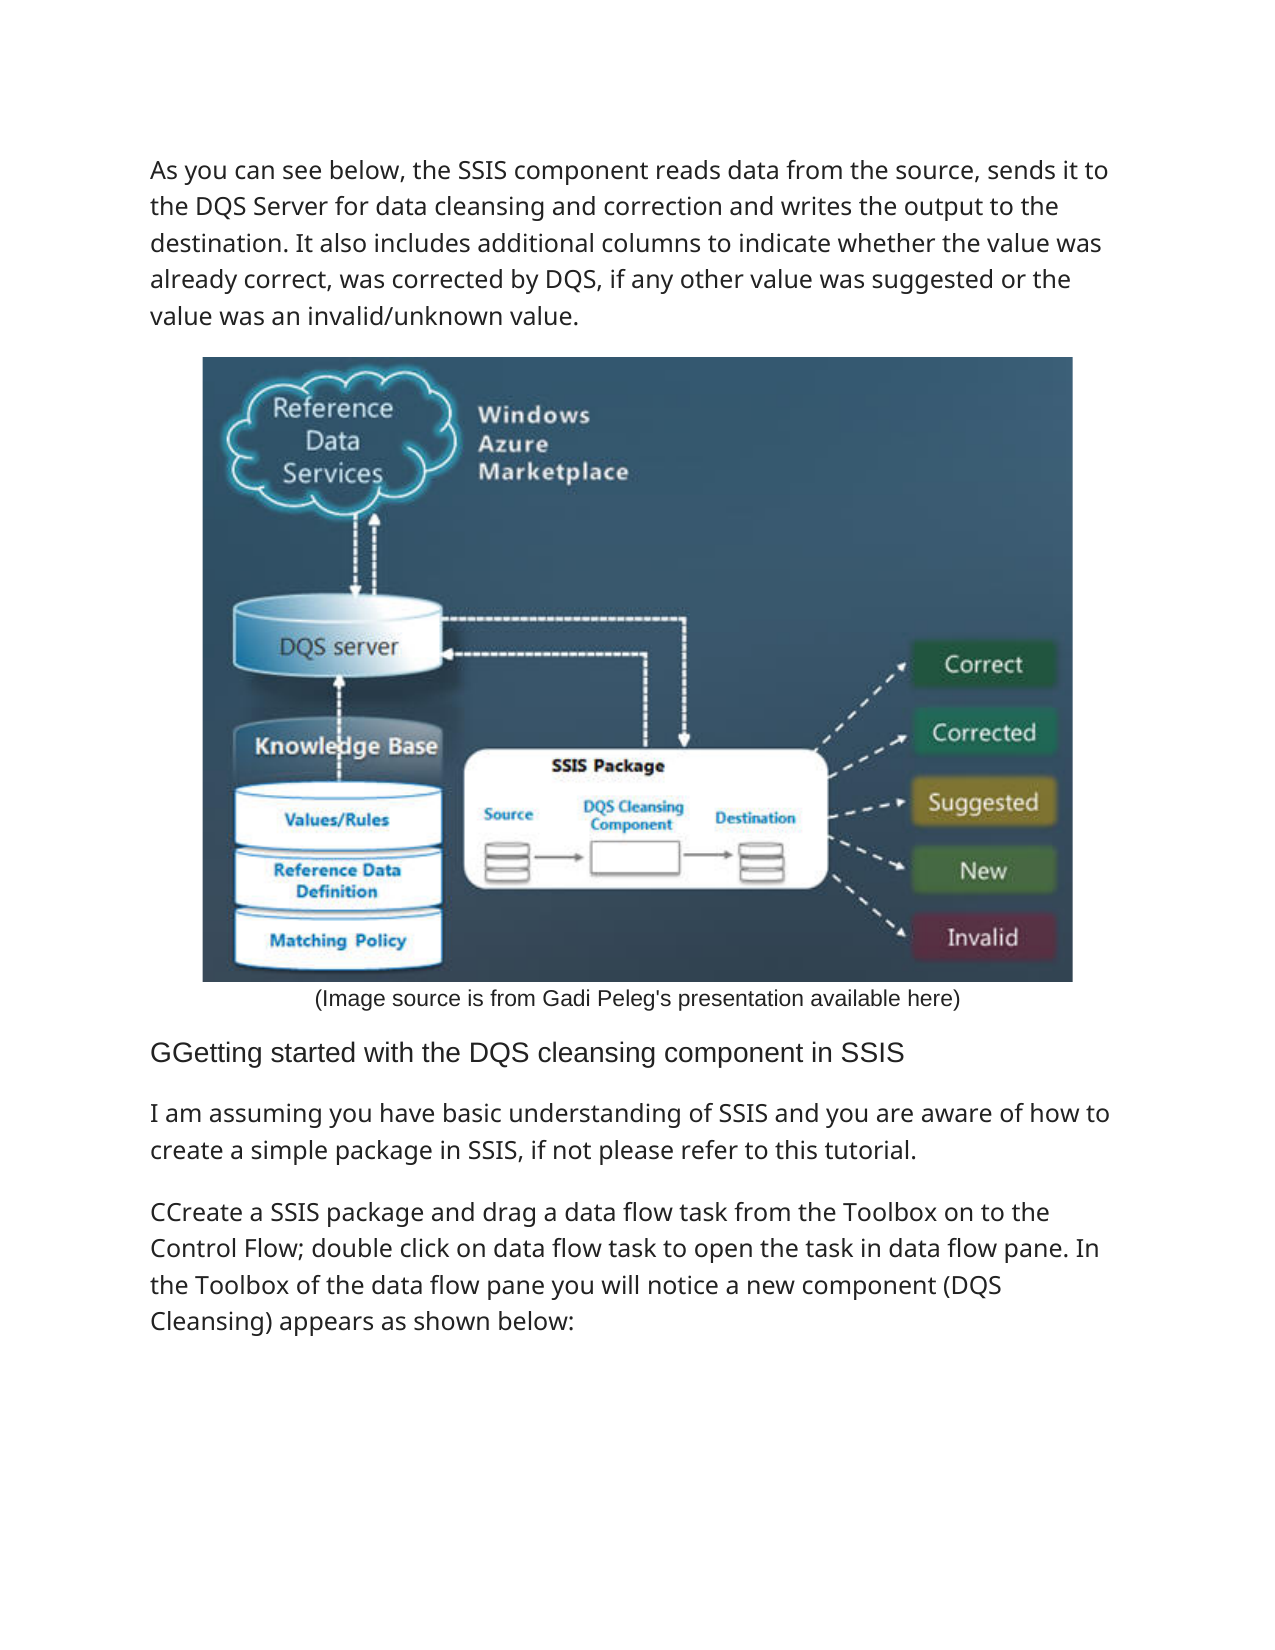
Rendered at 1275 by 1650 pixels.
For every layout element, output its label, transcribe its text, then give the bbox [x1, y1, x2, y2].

subtitle GGetting started with the DQS cleansing component in SSIS [150, 1036, 1125, 1068]
text CCreate a SSIS package and drag a data flow task from the Toolbox on to the Control Flow; double click on data flow task to open the task in data flow pane. In the Toolbox of the data flow pane you will notice a new component (DQS Cleansing) appears as shown below: [150, 1192, 1125, 1338]
text As you can see below, the SSIS component reads data from the source, sends it to the DQS Server for data cleansing and correction and writes the output to the destination. It also includes additional columns to indicate whether the value was already correct, was corrected by DQS, if any other value was suggested or the value was an invalid/unknown value. [150, 150, 1125, 333]
picture [202, 357, 1073, 982]
text I am assuming you have basic understanding of SSIS and you are aware of how to create a simple package in SSIS, if not please refer to this tutorial. [150, 1093, 1125, 1167]
